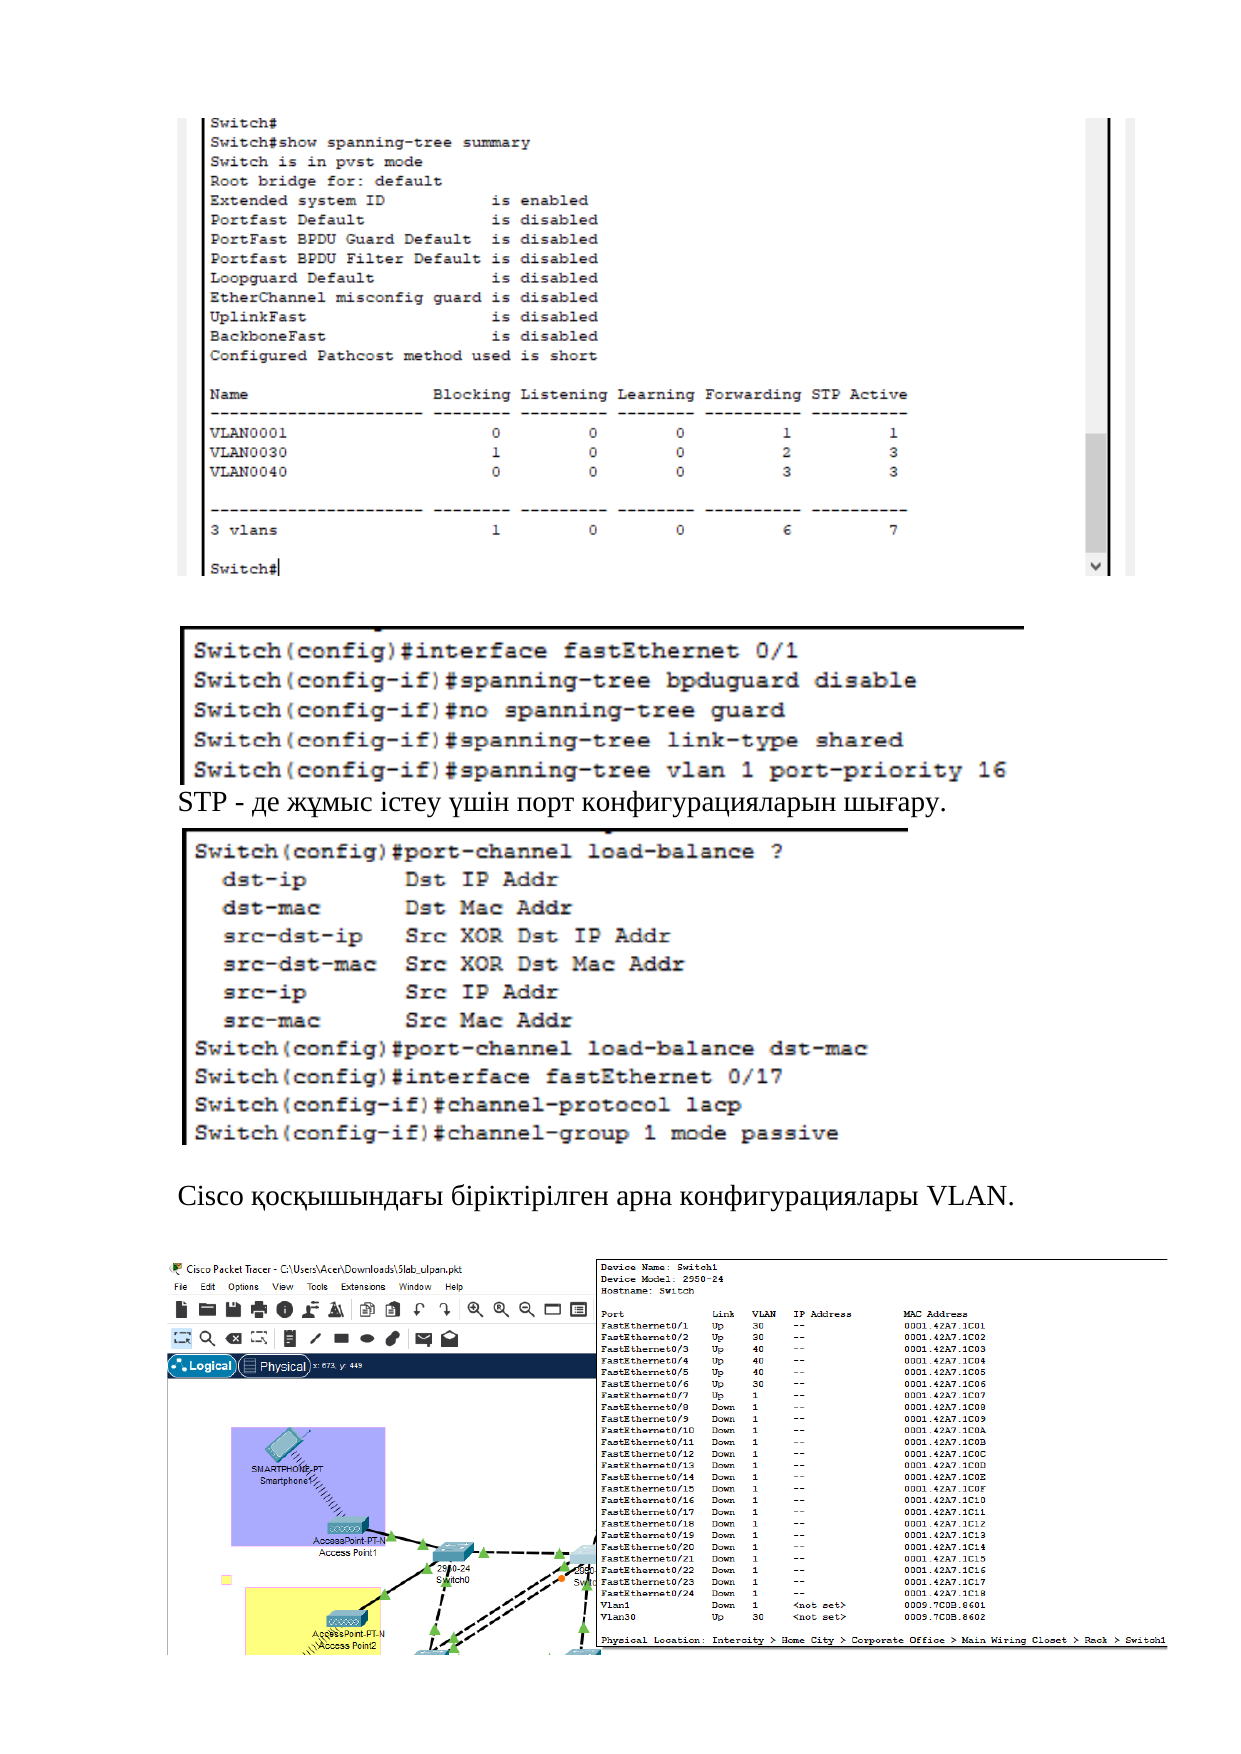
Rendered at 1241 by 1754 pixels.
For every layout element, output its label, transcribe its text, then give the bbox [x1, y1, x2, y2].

picture [167, 1259, 1168, 1655]
picture [177, 609, 1085, 785]
picture [177, 118, 1136, 576]
picture [223, 1362, 231, 1369]
picture [177, 818, 916, 1145]
text Cisco қосқышындағы біріктірілген арна конфигурациялары VLAN. [177, 1178, 1152, 1212]
picture [209, 1362, 214, 1370]
text STP - де жұмыс істеу үшін порт конфигурацияларын шығару. [177, 784, 1152, 818]
